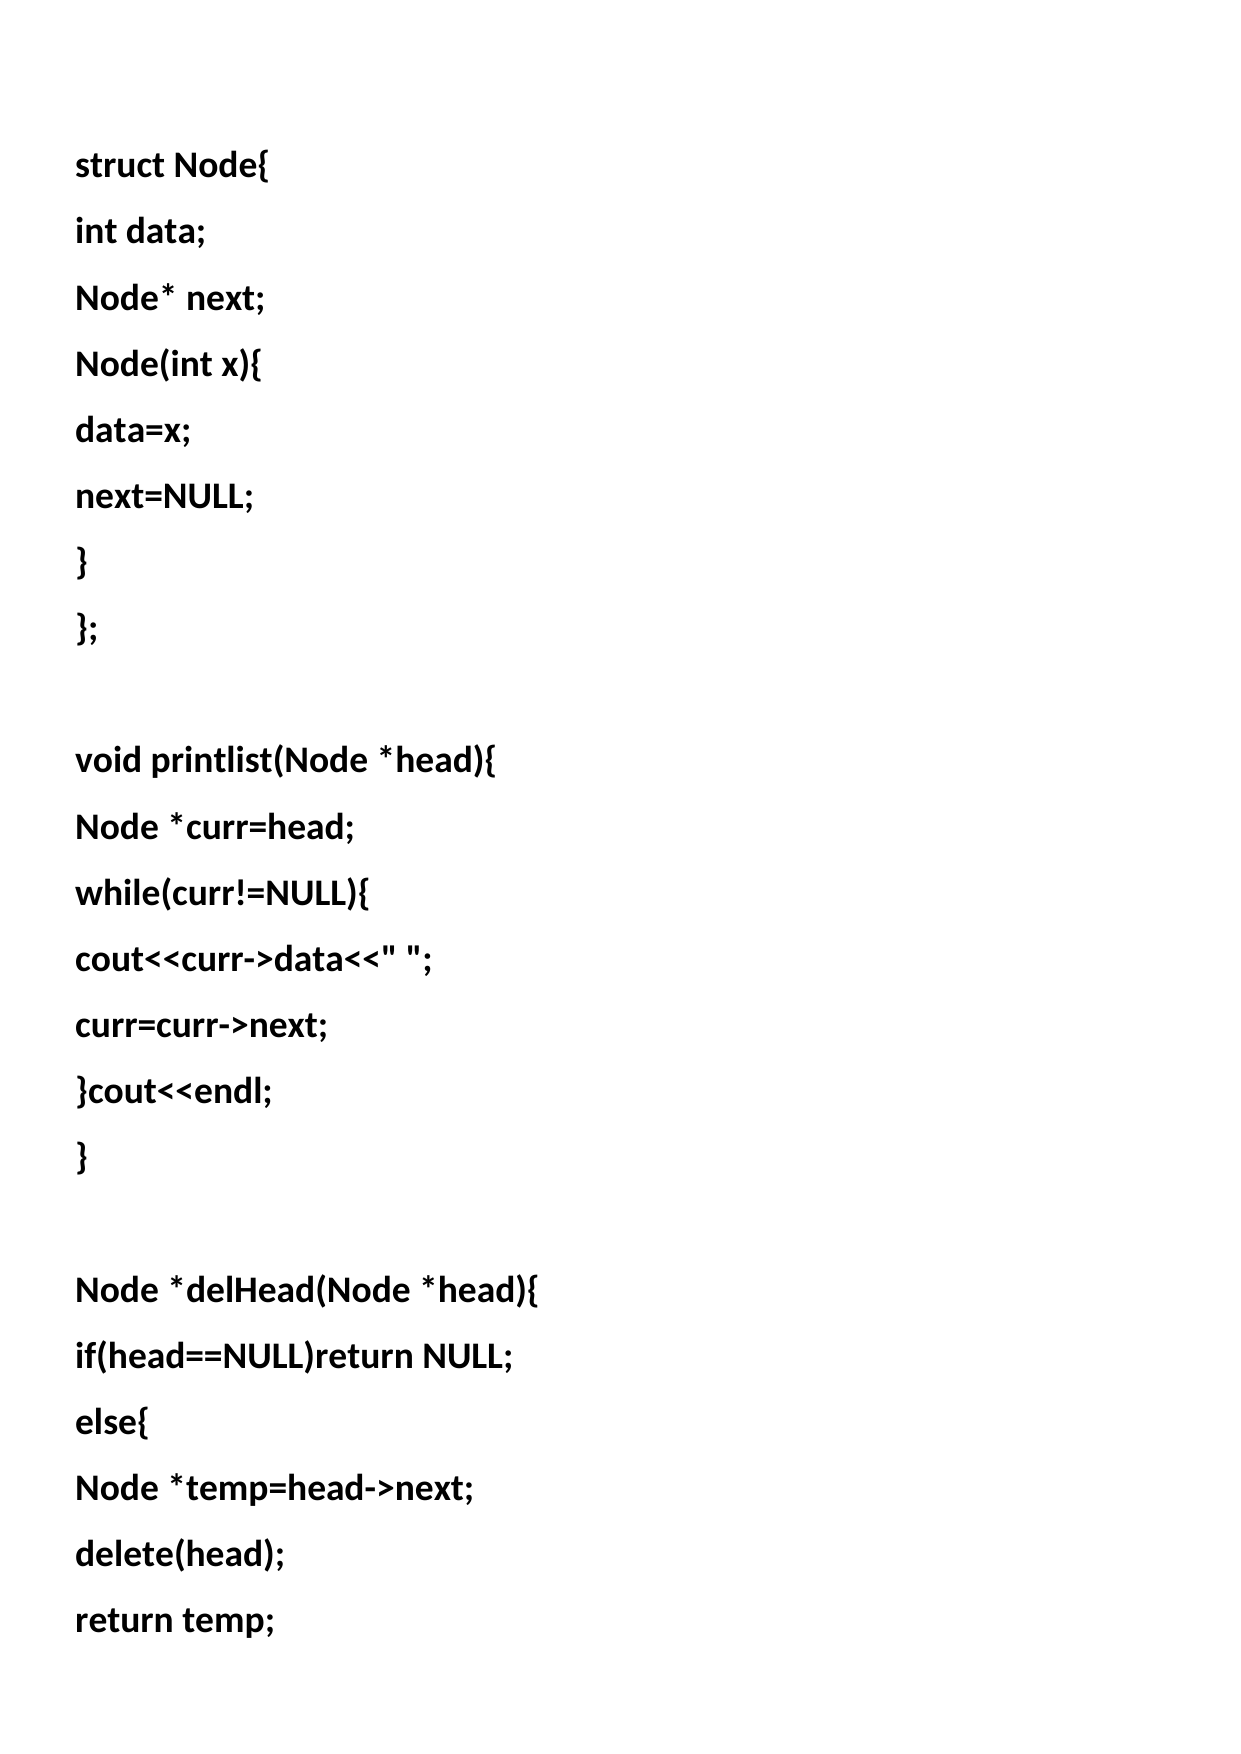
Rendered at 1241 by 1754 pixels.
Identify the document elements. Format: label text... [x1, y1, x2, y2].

text struct Node{ [75, 141, 1165, 187]
text else{ [75, 1398, 1165, 1444]
text while(curr!=NULL){ [75, 869, 1165, 914]
text data=x; [75, 406, 1165, 452]
text } [75, 538, 1165, 584]
text int data; [75, 207, 1165, 253]
text delete(head); [75, 1530, 1165, 1576]
text Node* next; [75, 273, 1165, 319]
text if(head==NULL)return NULL; [75, 1332, 1165, 1378]
text }; [75, 604, 1165, 650]
text curr=curr->next; [75, 1001, 1165, 1047]
text cout<<curr->data<<" "; [75, 935, 1165, 981]
text Node *curr=head; [75, 803, 1165, 848]
text }cout<<endl; [75, 1067, 1165, 1113]
text } [75, 1133, 1165, 1179]
text Node *delHead(Node *head){ [75, 1266, 1165, 1311]
text return temp; [75, 1596, 1165, 1642]
text Node(int x){ [75, 339, 1165, 385]
text next=NULL; [75, 472, 1165, 518]
text Node *temp=head->next; [75, 1464, 1165, 1510]
text void printlist(Node *head){ [75, 736, 1165, 782]
